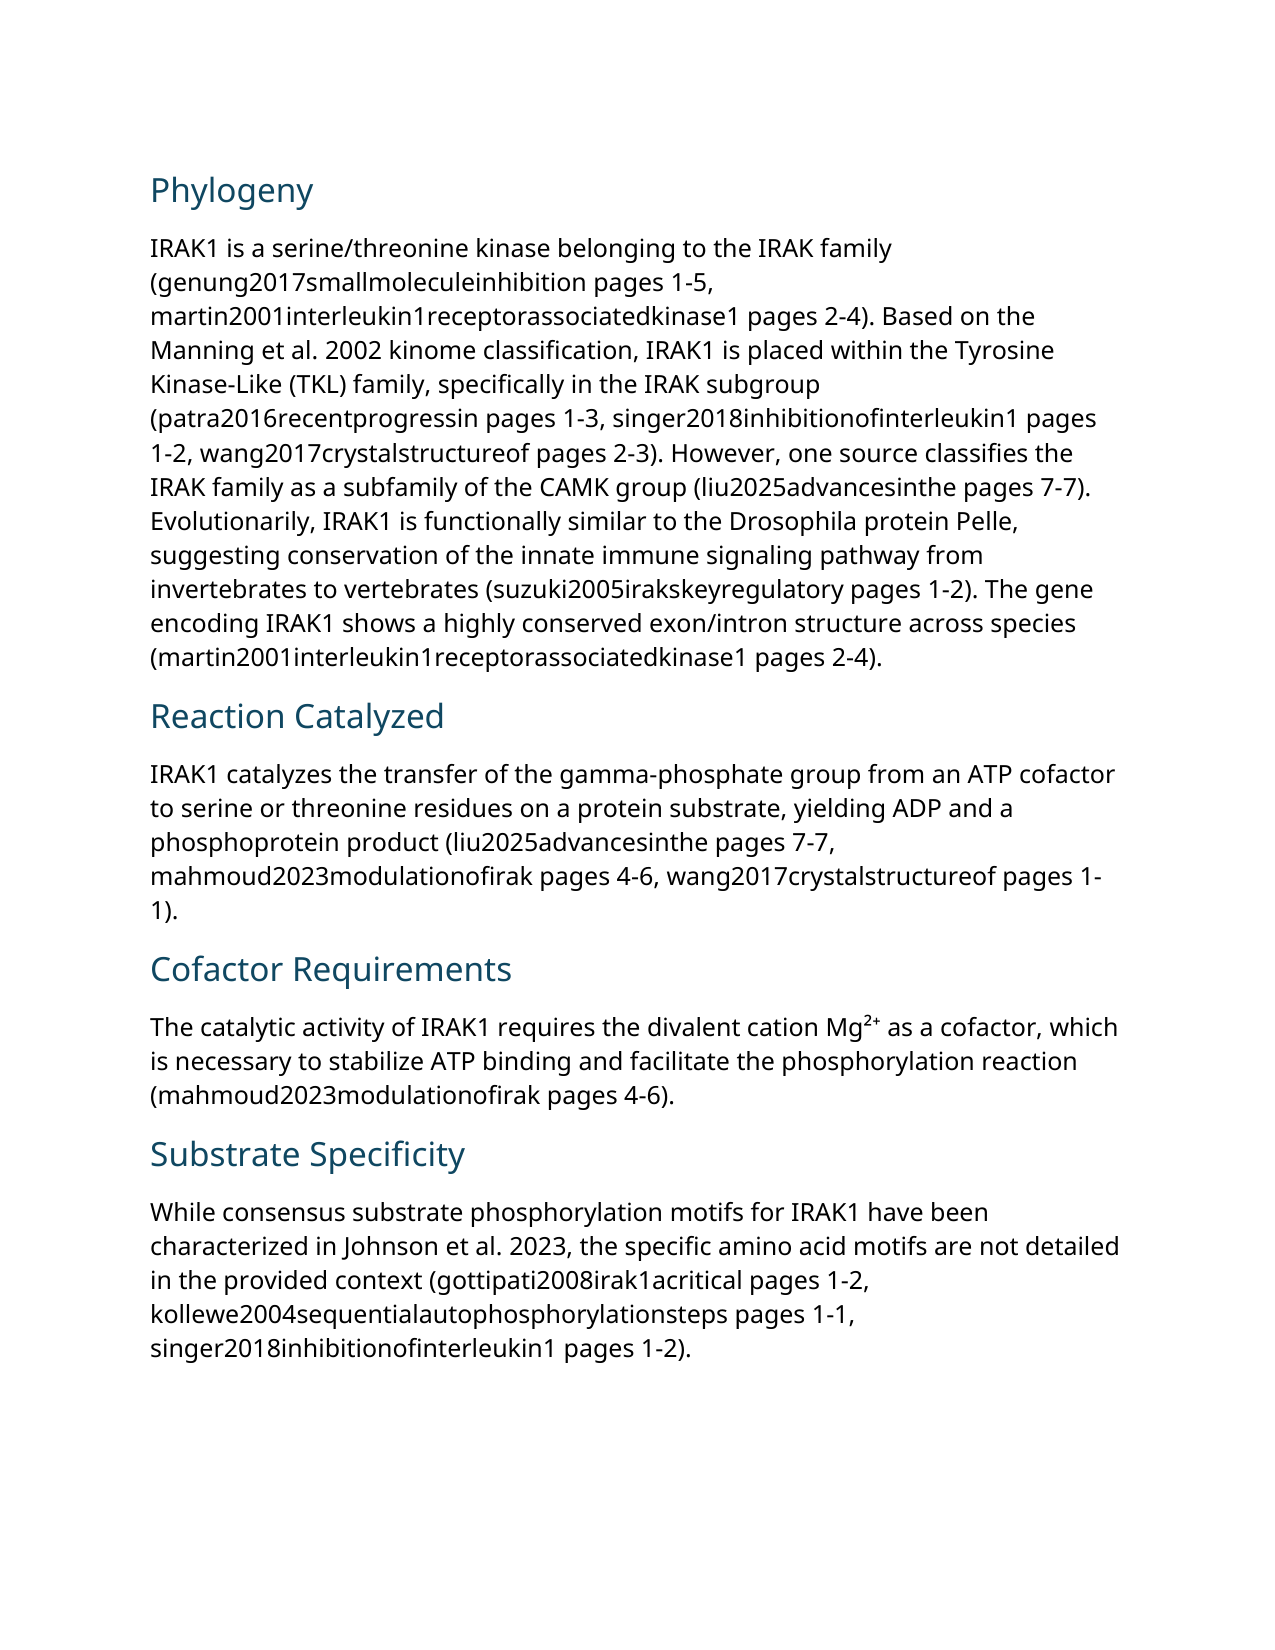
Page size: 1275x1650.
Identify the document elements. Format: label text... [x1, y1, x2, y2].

text IRAK1 catalyzes the transfer of the gamma-phosphate group from an ATP cofactor to serine or threonine residues on a protein substrate, yielding ADP and a phosphoprotein product (liu2025advancesinthe pages 7-7, mahmoud2023modulationofirak pages 4-6, wang2017crystalstructureof pages 1-1). [150, 757, 1125, 927]
subtitle Phylogeny [150, 167, 1125, 212]
text The catalytic activity of IRAK1 requires the divalent cation Mg²⁺ as a cofactor, which is necessary to stabilize ATP binding and facilitate the phosphorylation reaction (mahmoud2023modulationofirak pages 4-6). [150, 1010, 1125, 1112]
text IRAK1 is a serine/threonine kinase belonging to the IRAK family (genung2017smallmoleculeinhibition pages 1-5, martin2001interleukin1receptorassociatedkinase1 pages 2-4). Based on the Manning et al. 2002 kinome classification, IRAK1 is placed within the Tyrosine Kinase-Like (TKL) family, specifically in the IRAK subgroup (patra2016recentprogressin pages 1-3, singer2018inhibitionofinterleukin1 pages 1-2, wang2017crystalstructureof pages 2-3). However, one source classifies the IRAK family as a subfamily of the CAMK group (liu2025advancesinthe pages 7-7). Evolutionarily, IRAK1 is functionally similar to the Drosophila protein Pelle, suggesting conservation of the innate immune signaling pathway from invertebrates to vertebrates (suzuki2005irakskeyregulatory pages 1-2). The gene encoding IRAK1 shows a highly conserved exon/intron structure across species (martin2001interleukin1receptorassociatedkinase1 pages 2-4). [150, 231, 1125, 674]
subtitle Substrate Specificity [150, 1131, 1125, 1176]
subtitle Reaction Catalyzed [150, 692, 1125, 738]
text While consensus substrate phosphorylation motifs for IRAK1 have been characterized in Johnson et al. 2023, the specific amino acid motifs are not detailed in the provided context (gottipati2008irak1acritical pages 1-2, kollewe2004sequentialautophosphorylationsteps pages 1-1, singer2018inhibitionofinterleukin1 pages 1-2). [150, 1195, 1125, 1365]
subtitle Cofactor Requirements [150, 946, 1125, 991]
